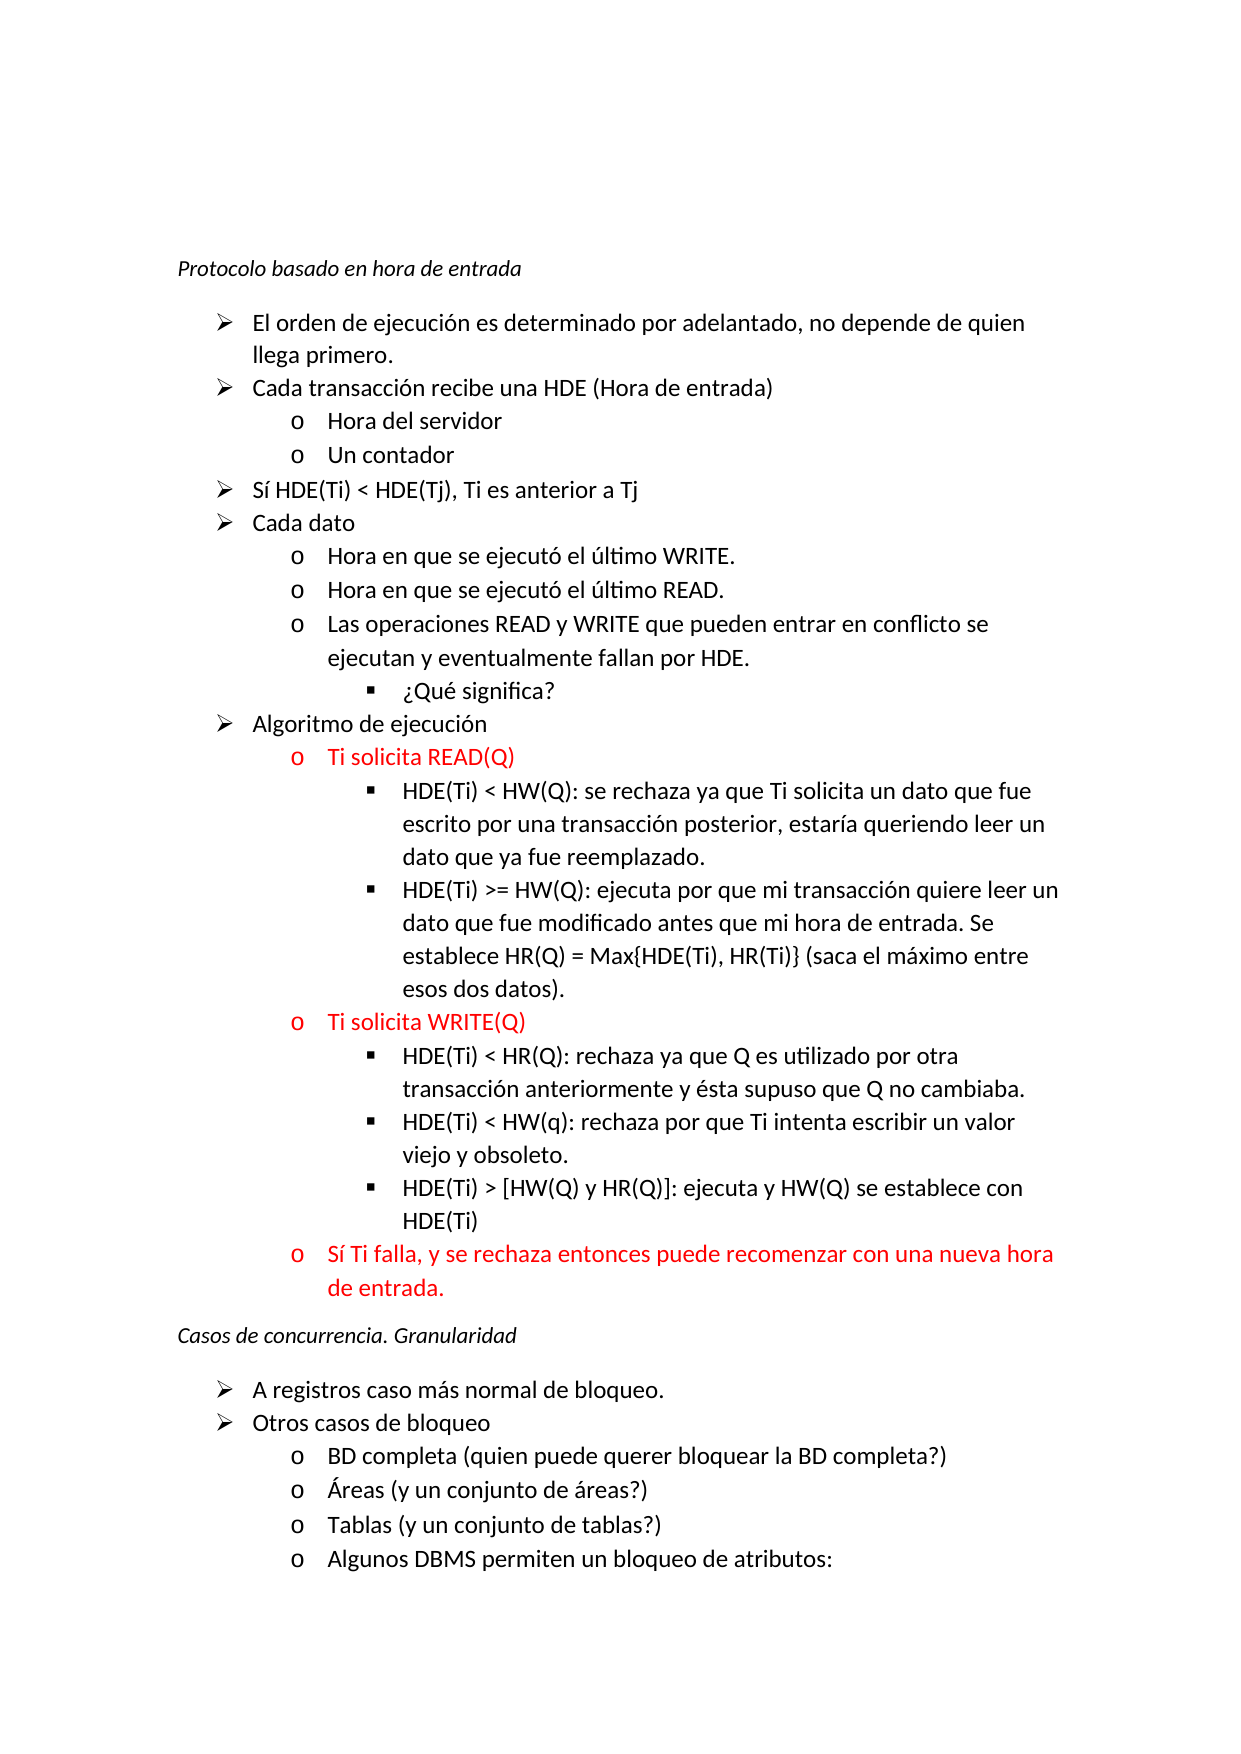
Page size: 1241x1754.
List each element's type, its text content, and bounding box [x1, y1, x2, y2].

list Algunos DBMS permiten un bloqueo de atributos: [290, 1543, 1063, 1575]
list Cada dato [215, 507, 1063, 537]
list Las operaciones READ y WRITE que pueden entrar en conflicto se ejecutan y eventualmente fallan por HDE. [290, 608, 1063, 673]
list El orden de ejecución es determinado por adelantado, no depende de quien llega primero. [215, 307, 1063, 370]
list Sí HDE(Ti) < HDE(Tj), Ti es anterior a Tj [215, 474, 1063, 504]
list Áreas (y un conjunto de áreas?) [290, 1474, 1063, 1506]
list Sí Ti falla, y se rechaza entonces puede recomenzar con una nueva hora de entrada. [290, 1238, 1063, 1302]
text Casos de concurrencia. Granularidad [177, 1321, 1063, 1349]
list Un contador [290, 440, 1063, 471]
list Tablas (y un conjunto de tablas?) [290, 1509, 1063, 1541]
list Hora en que se ejecutó el último WRITE. [290, 540, 1063, 572]
list Ti solicita READ(Q) [290, 741, 1063, 773]
list Hora del servidor [290, 405, 1063, 437]
list Otros casos de bloqueo [215, 1407, 1063, 1438]
list HDE(Ti) > [HW(Q) y HR(Q)]: ejecuta y HW(Q) se establece con HDE(Ti) [365, 1172, 1063, 1235]
list A registros caso más normal de bloqueo. [215, 1374, 1063, 1405]
list Algoritmo de ejecución [215, 708, 1063, 739]
text Protocolo basado en hora de entrada [177, 254, 1063, 282]
list ¿Qué significa? [365, 675, 1063, 706]
list HDE(Ti) < HR(Q): rechaza ya que Q es utilizado por otra transacción anteriormente y ésta supuso que Q no cambiaba. [365, 1040, 1063, 1104]
list Cada transacción recibe una HDE (Hora de entrada) [215, 372, 1063, 403]
list HDE(Ti) >= HW(Q): ejecuta por que mi transacción quiere leer un dato que fue modificado antes que mi hora de entrada. Se establece HR(Q) = Max{HDE(Ti), HR(Ti)} (saca el máximo entre esos dos datos). [365, 874, 1063, 1003]
list Ti solicita WRITE(Q) [290, 1006, 1063, 1038]
list HDE(Ti) < HW(Q): se rechaza ya que Ti solicita un dato que fue escrito por una transacción posterior, estaría queriendo leer un dato que ya fue reemplazado. [365, 776, 1063, 872]
list BD completa (quien puede querer bloquear la BD completa?) [290, 1440, 1063, 1472]
list HDE(Ti) < HW(q): rechaza por que Ti intenta escribir un valor viejo y obsoleto. [365, 1106, 1063, 1169]
list Hora en que se ejecutó el último READ. [290, 574, 1063, 606]
